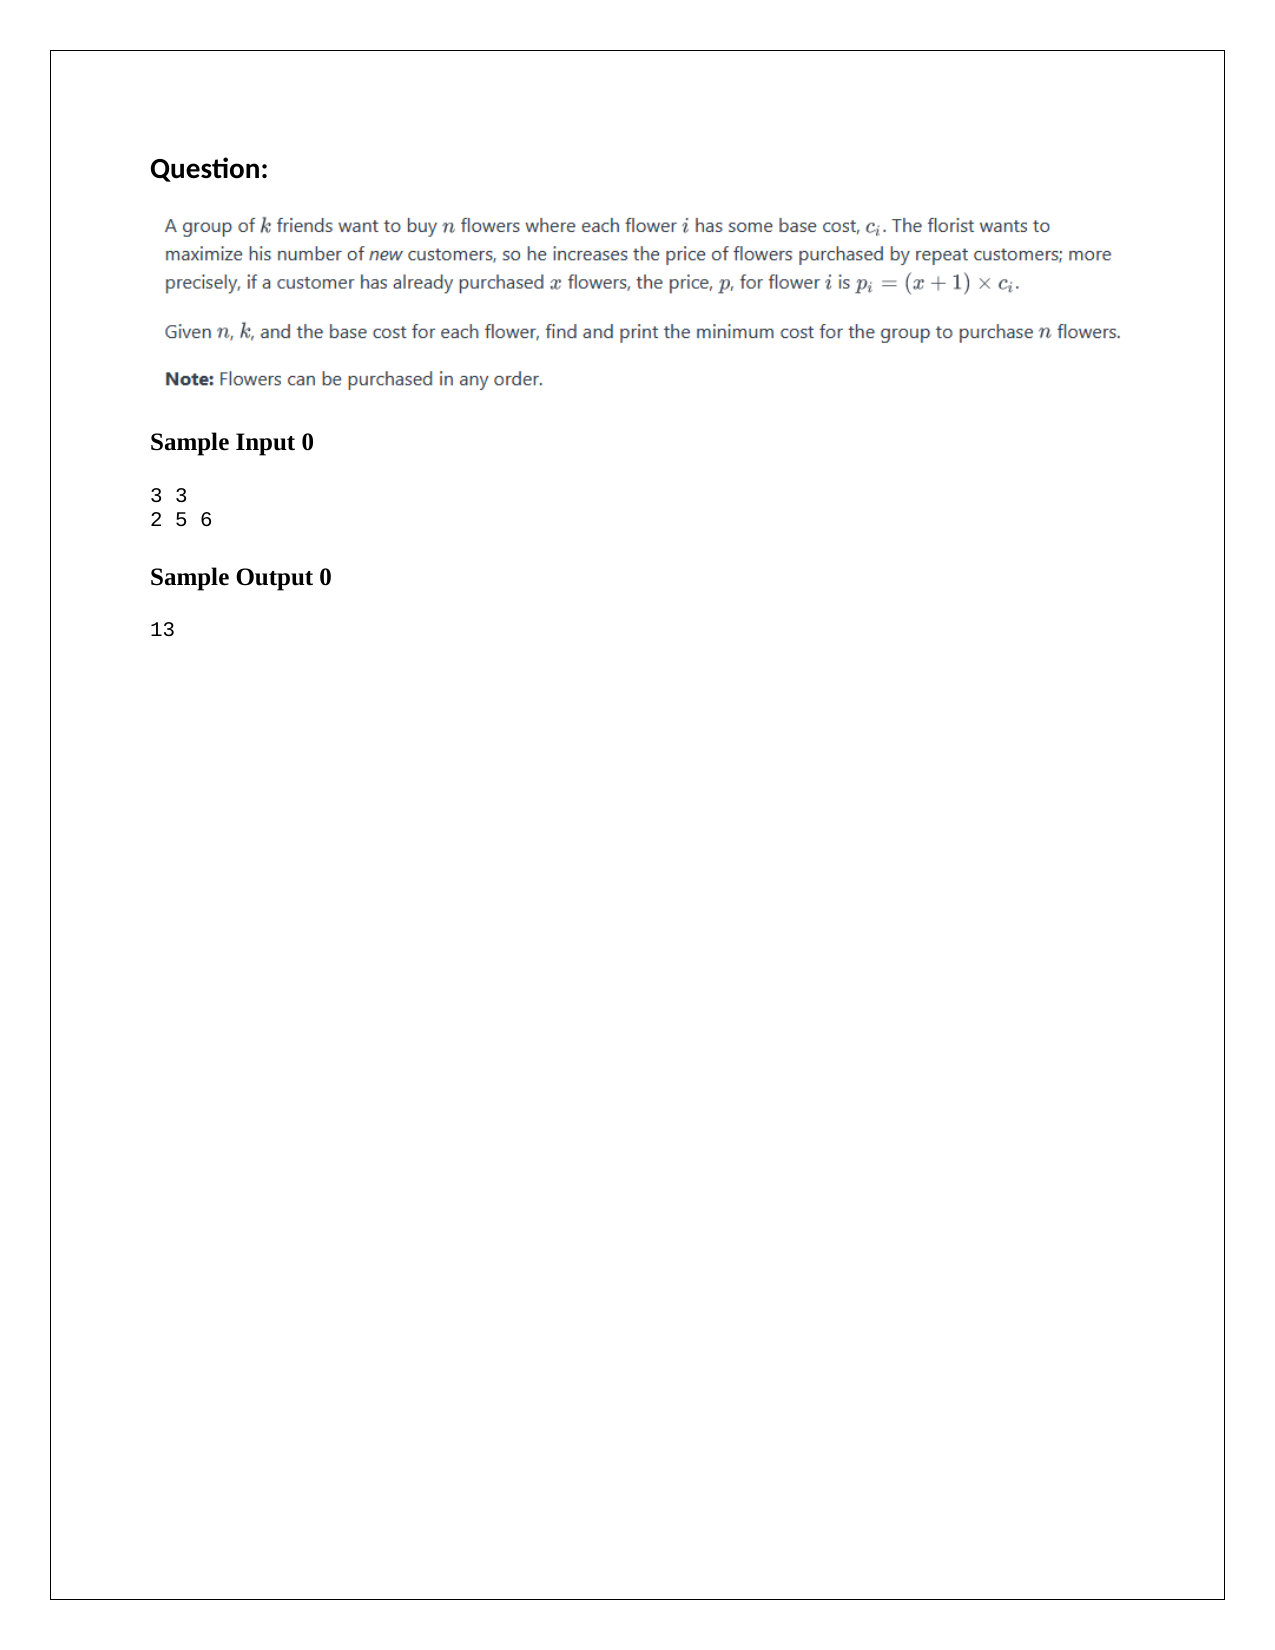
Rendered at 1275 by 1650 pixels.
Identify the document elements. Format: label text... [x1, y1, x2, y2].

text Sample Input 0 [150, 427, 1125, 456]
text Sample Output 0 [150, 562, 1125, 590]
text Question: [150, 150, 1125, 186]
text 2 5 6 [150, 509, 1125, 532]
text 3 3 [150, 485, 1125, 509]
picture [150, 205, 1125, 396]
text 13 [150, 619, 1125, 643]
